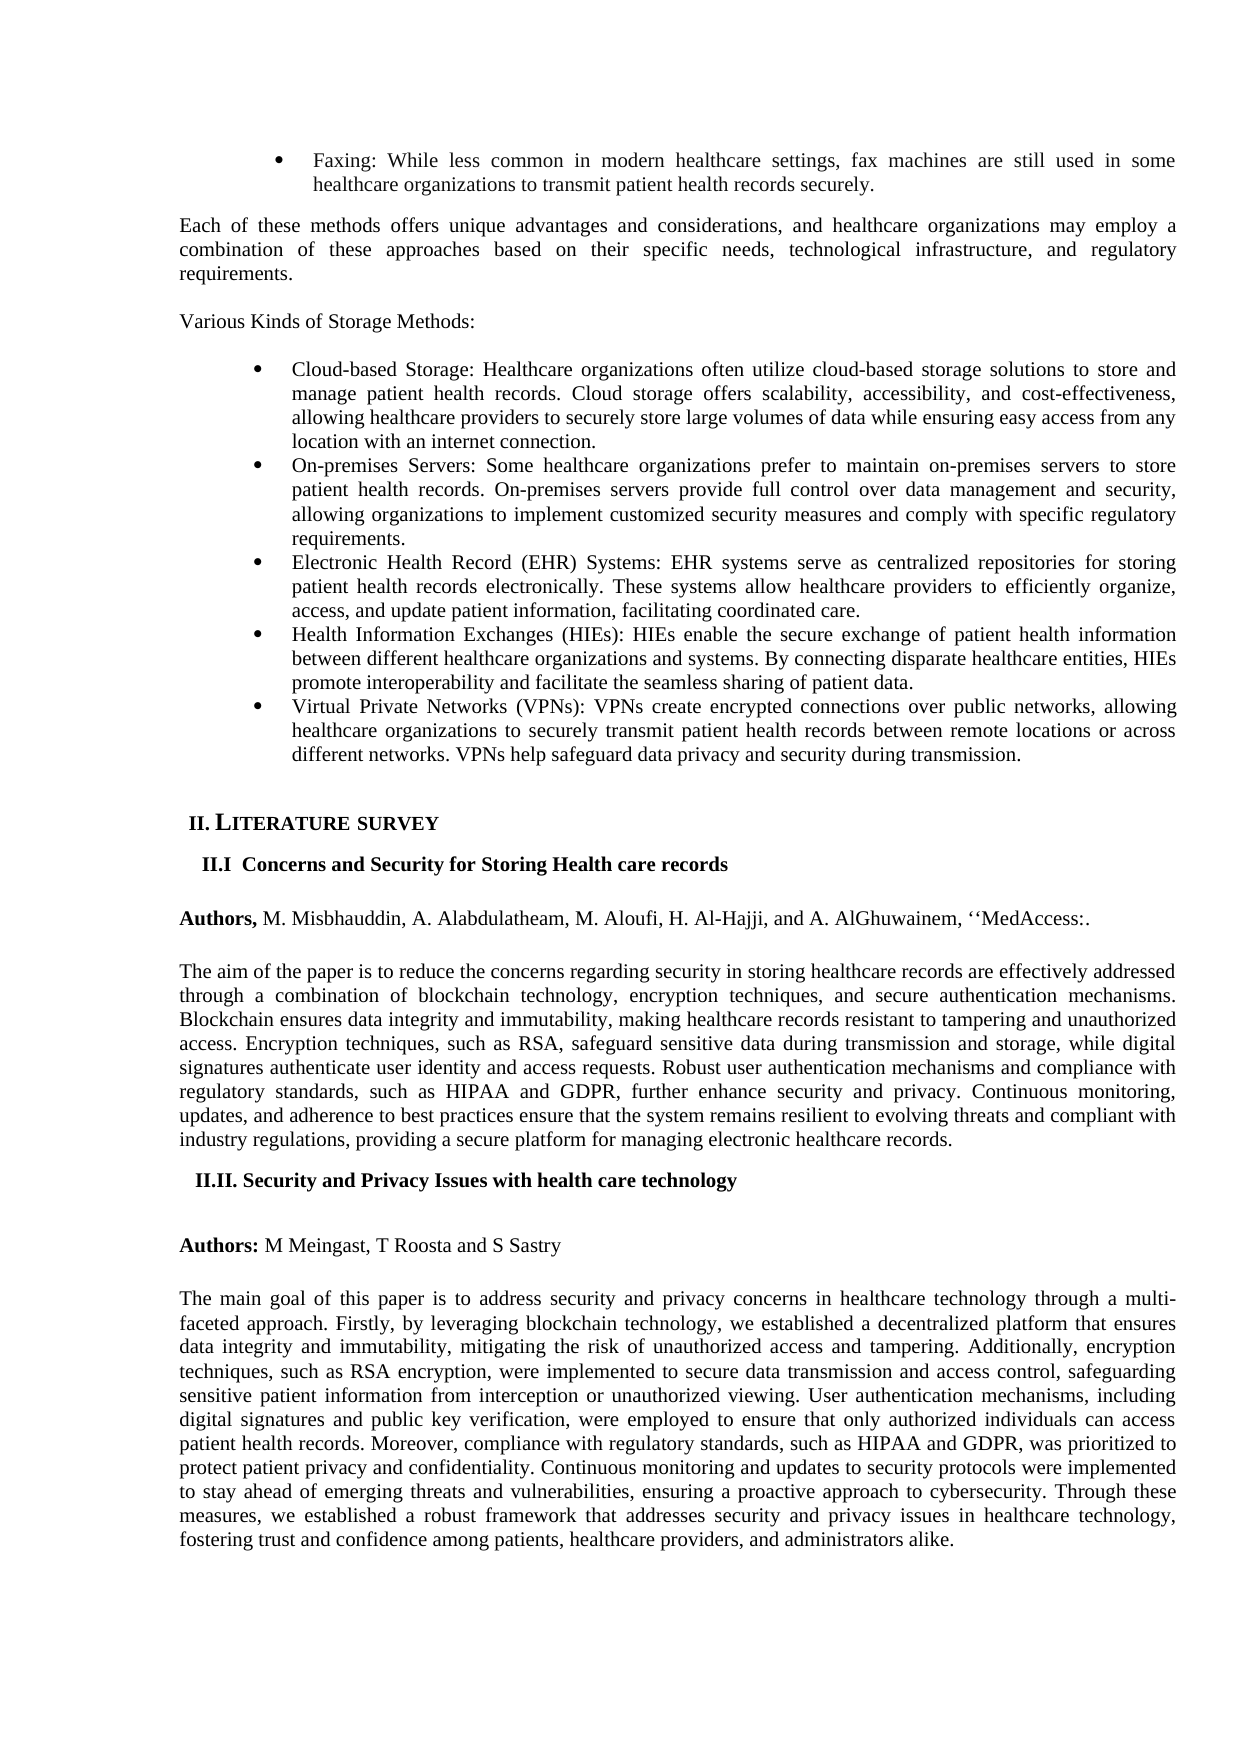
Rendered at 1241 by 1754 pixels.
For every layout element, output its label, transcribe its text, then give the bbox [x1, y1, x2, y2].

list Health Information Exchanges (HIEs): HIEs enable the secure exchange of patient health information between different healthcare organizations and systems. By connecting disparate healthcare entities, HIEs promote interoperability and facilitate the seamless sharing of patient data. [254, 622, 1178, 694]
text Authors, M. Misbhauddin, A. Alabdulatheam, M. Aloufi, H. Al-Hajji, and A. AlGhuwainem, ‘‘MedAccess:. [179, 906, 1178, 929]
list Cloud-based Storage: Healthcare organizations often utilize cloud-based storage solutions to store and manage patient health records. Cloud storage offers scalability, accessibility, and cost-effectiveness, allowing healthcare providers to securely store large volumes of data while ensuring easy access from any location with an internet connection. [254, 357, 1178, 453]
text Each of these methods offers unique advantages and considerations, and healthcare organizations may employ a combination of these approaches based on their specific needs, technological infrastructure, and regulatory requirements. [179, 213, 1178, 285]
text Authors: M Meingast, T Roosta and S Sastry [179, 1233, 1178, 1257]
list Electronic Health Record (EHR) Systems: EHR systems serve as centralized repositories for storing patient health records electronically. These systems allow healthcare providers to efficiently organize, access, and update patient information, facilitating coordinated care. [254, 549, 1178, 622]
subtitle Literature survey [179, 807, 1178, 836]
subtitle II.I Concerns and Security for Storing Health care records [179, 852, 1178, 876]
text Various Kinds of Storage Methods: [179, 309, 1178, 333]
text II.II. Security and Privacy Issues with health care technology [179, 1168, 1165, 1192]
list Faxing: While less common in modern healthcare settings, fax machines are still used in some healthcare organizations to transmit patient health records securely. [275, 148, 1178, 196]
text The main goal of this paper is to address security and privacy concerns in healthcare technology through a multi-faceted approach. Firstly, by leveraging blockchain technology, we established a decentralized platform that ensures data integrity and immutability, mitigating the risk of unauthorized access and tampering. Additionally, encryption techniques, such as RSA encryption, were implemented to secure data transmission and access control, safeguarding sensitive patient information from interception or unauthorized viewing. User authentication mechanisms, including digital signatures and public key verification, were employed to ensure that only authorized individuals can access patient health records. Moreover, compliance with regulatory standards, such as HIPAA and GDPR, was prioritized to protect patient privacy and confidentiality. Continuous monitoring and updates to security protocols were implemented to stay ahead of emerging threats and vulnerabilities, ensuring a proactive approach to cybersecurity. Through these measures, we established a robust framework that addresses security and privacy issues in healthcare technology, fostering trust and confidence among patients, healthcare providers, and administrators alike. [179, 1286, 1178, 1551]
list Virtual Private Networks (VPNs): VPNs create encrypted connections over public networks, allowing healthcare organizations to securely transmit patient health records between remote locations or across different networks. VPNs help safeguard data privacy and security during transmission. [254, 694, 1178, 766]
text The aim of the paper is to reduce the concerns regarding security in storing healthcare records are effectively addressed through a combination of blockchain technology, encryption techniques, and secure authentication mechanisms. Blockchain ensures data integrity and immutability, making healthcare records resistant to tampering and unauthorized access. Encryption techniques, such as RSA, safeguard sensitive data during transmission and storage, while digital signatures authenticate user identity and access requests. Robust user authentication mechanisms and compliance with regulatory standards, such as HIPAA and GDPR, further enhance security and privacy. Continuous monitoring, updates, and adherence to best practices ensure that the system remains resilient to evolving threats and compliant with industry regulations, providing a secure platform for managing electronic healthcare records. [179, 959, 1178, 1151]
list On-premises Servers: Some healthcare organizations prefer to maintain on-premises servers to store patient health records. On-premises servers provide full control over data management and security, allowing organizations to implement customized security measures and comply with specific regulatory requirements. [254, 453, 1178, 549]
